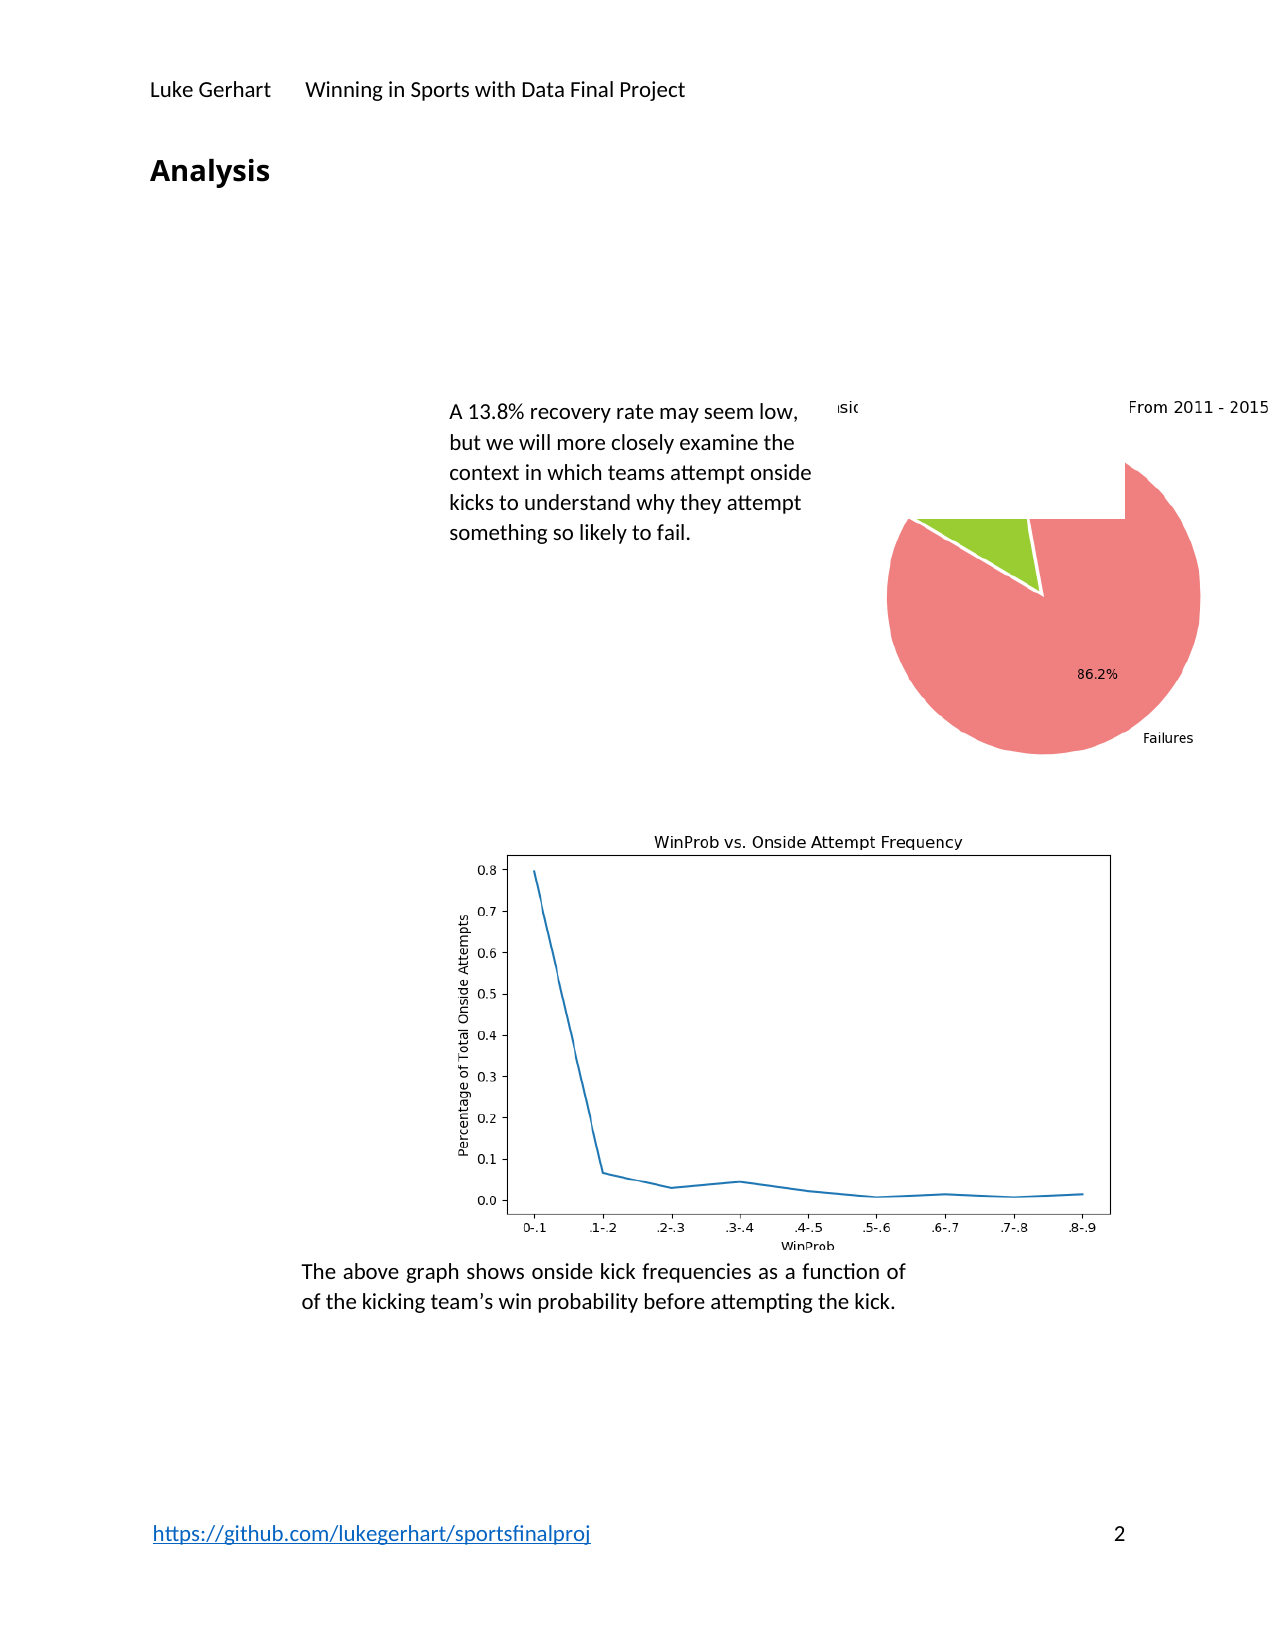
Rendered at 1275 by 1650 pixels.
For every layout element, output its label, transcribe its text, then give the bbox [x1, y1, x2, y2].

text Analysis [150, 150, 1125, 190]
